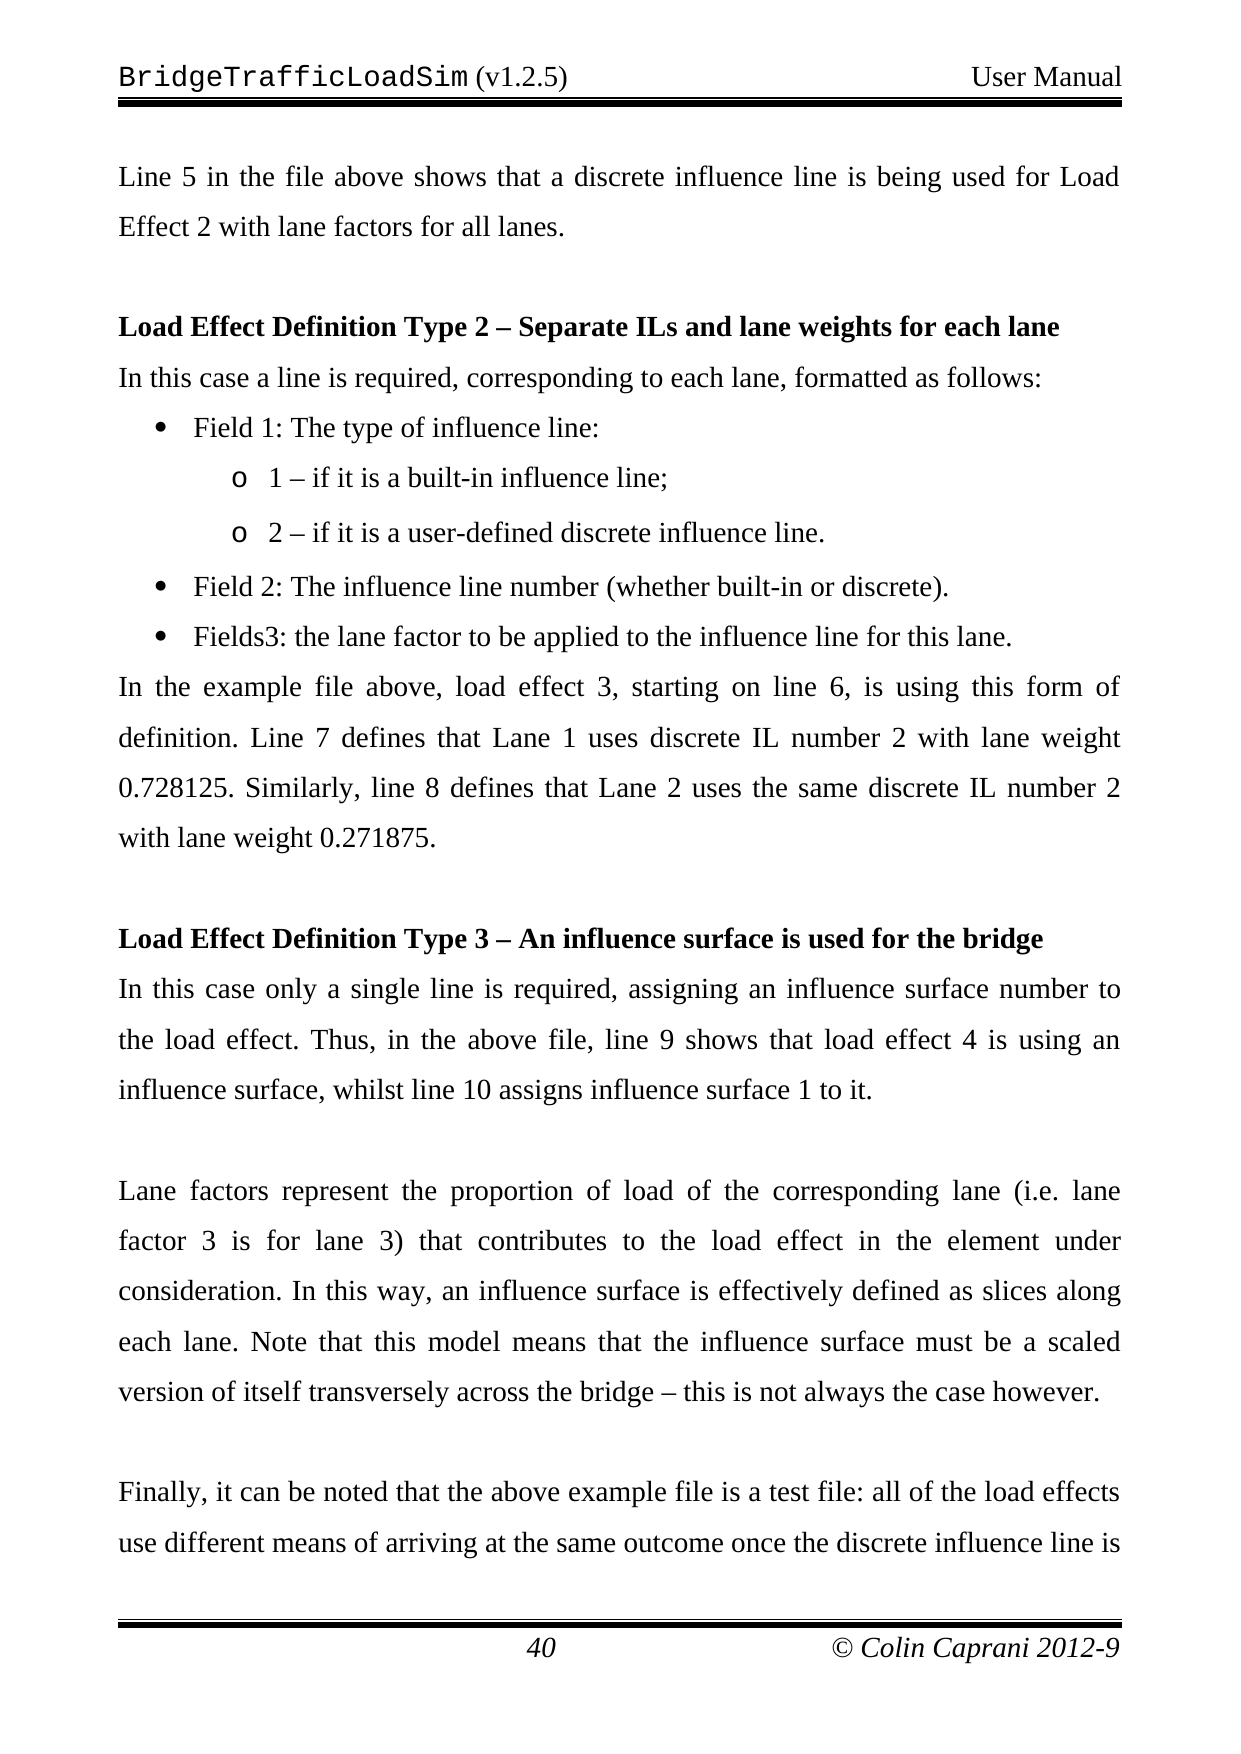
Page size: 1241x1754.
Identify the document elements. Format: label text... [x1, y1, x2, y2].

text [118, 1474, 1122, 1558]
text Lane factors represent the proportion of load of the corresponding lane (i.e. lane factor 3 is for lane 3) that contributes to the load effect in the element under consideration. In this way, an influence surface is effectively defined as slices along each lane. Note that this model means that the influence surface must be a scaled version of itself transversely across the bridge – this is not always the case however. [118, 1173, 1122, 1407]
text Line 5 in the file above shows that a discrete influence line is being used for Load Effect 2 with lane factors for all lanes. [118, 159, 1122, 242]
list Fields3: the lane factor to be applied to the influence line for this lane. [156, 619, 1122, 653]
text In this case a line is required, corresponding to each lane, formatted as follows: [118, 360, 1122, 393]
list 2 – if it is a user-defined discrete influence line. [231, 515, 1122, 551]
text Load Effect Definition Type 3 – An influence surface is used for the bridge [118, 921, 1122, 955]
list Field 2: The influence line number (whether built-in or discrete). [156, 569, 1122, 602]
text In the example file above, load effect 3, starting on line 6, is using this form of definition. Line 7 defines that Lane 1 uses discrete IL number 2 with lane weight 0.728125. Similarly, line 8 defines that Lane 2 uses the same discrete IL number 2 with lane weight 0.271875. [118, 669, 1122, 854]
list Field 1: The type of influence line: [156, 410, 1122, 444]
text In this case only a single line is required, assigning an influence surface number to the load effect. Thus, in the above file, line 9 shows that load effect 4 is using an influence surface, whilst line 10 assigns influence surface 1 to it. [118, 971, 1122, 1106]
list 1 – if it is a built-in influence line; [231, 461, 1122, 497]
text Load Effect Definition Type 2 – Separate ILs and lane weights for each lane [118, 309, 1122, 343]
